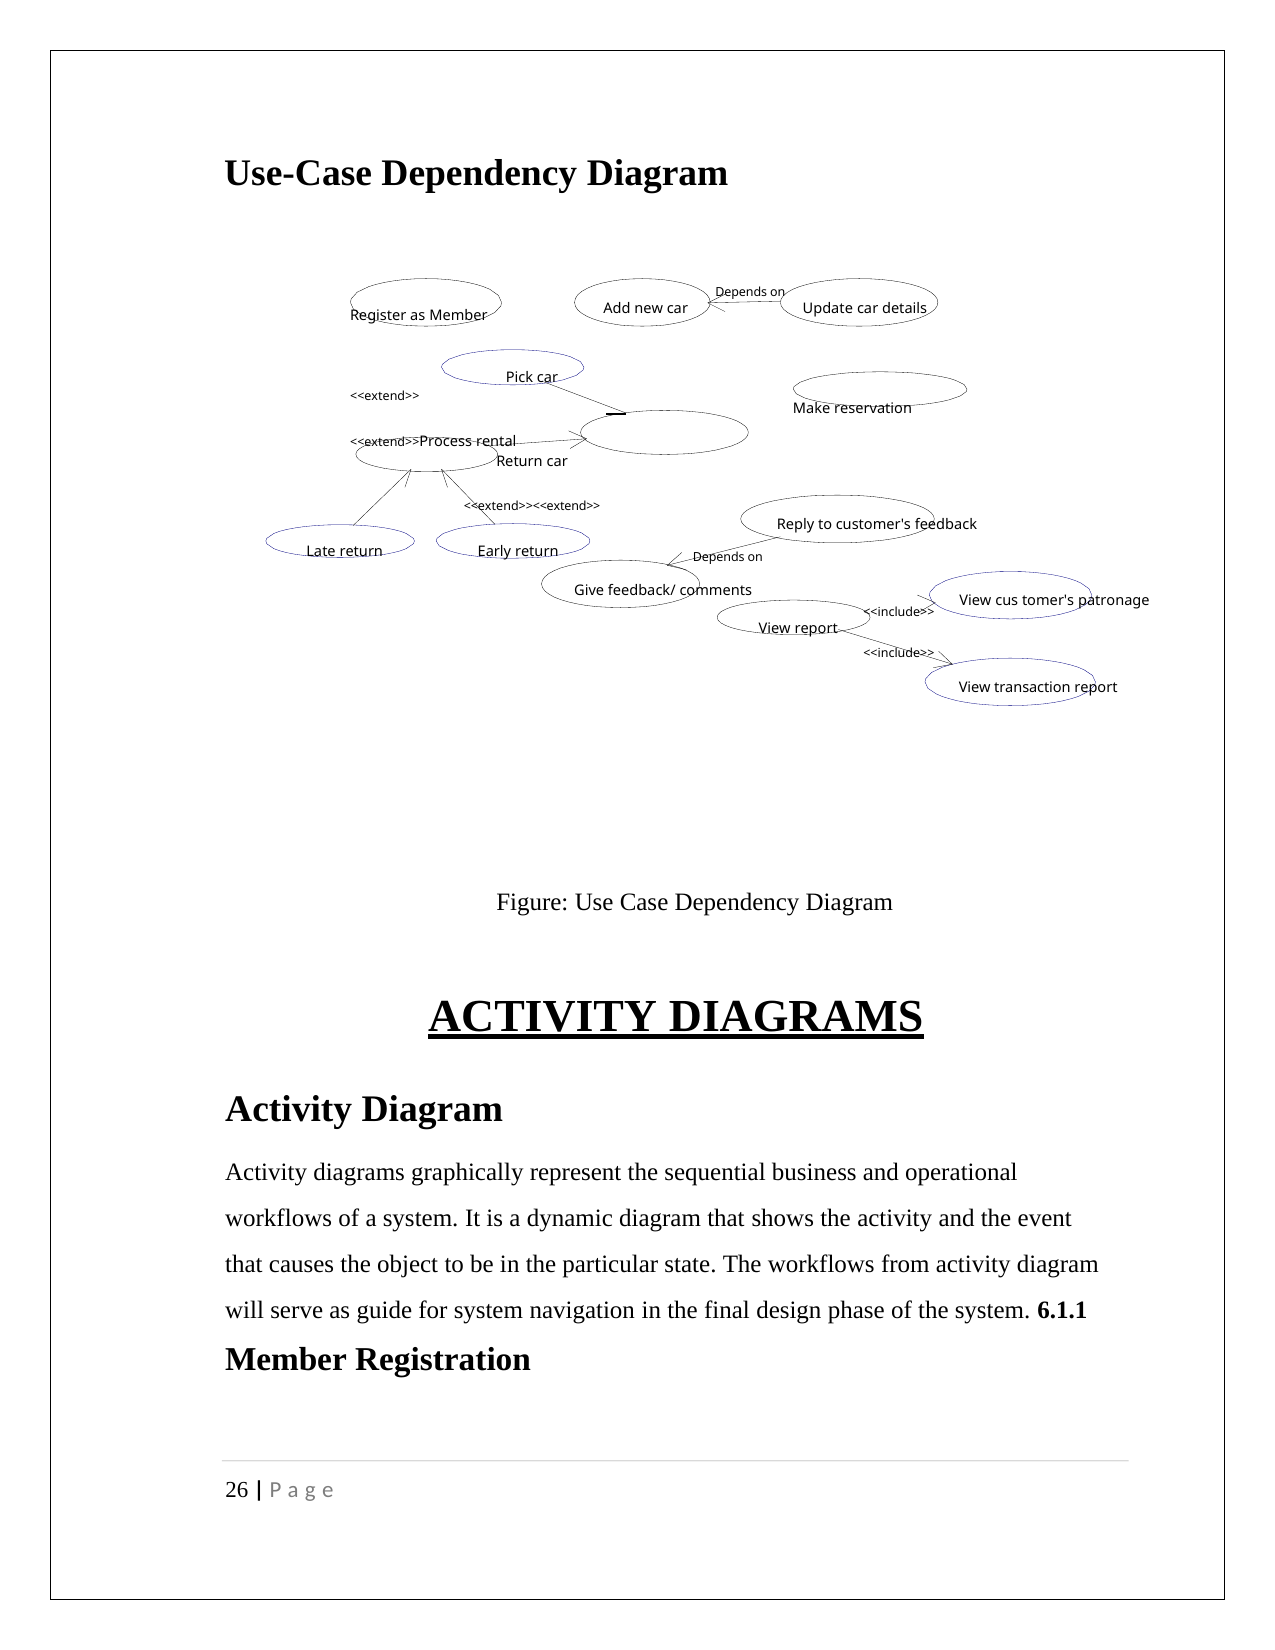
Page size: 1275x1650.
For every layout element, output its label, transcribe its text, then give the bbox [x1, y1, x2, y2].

subtitle Activity Diagram [225, 1087, 1156, 1130]
subtitle ACTIVITY DIAGRAMS [246, 988, 1105, 1041]
text Activity diagrams graphically represent the sequential business and operational workflows of a system. It is a dynamic diagram that shows the activity and the event that causes the object to be in the particular state. The workflows from activity diagram will serve as guide for system navigation in the final design phase of the system. 6.1.1 [225, 1157, 1114, 1323]
subtitle Use-Case Dependency Diagram [224, 150, 1156, 193]
text Figure: Use Case Dependency Diagram [496, 887, 1156, 916]
subtitle Member Registration [225, 1341, 1156, 1377]
